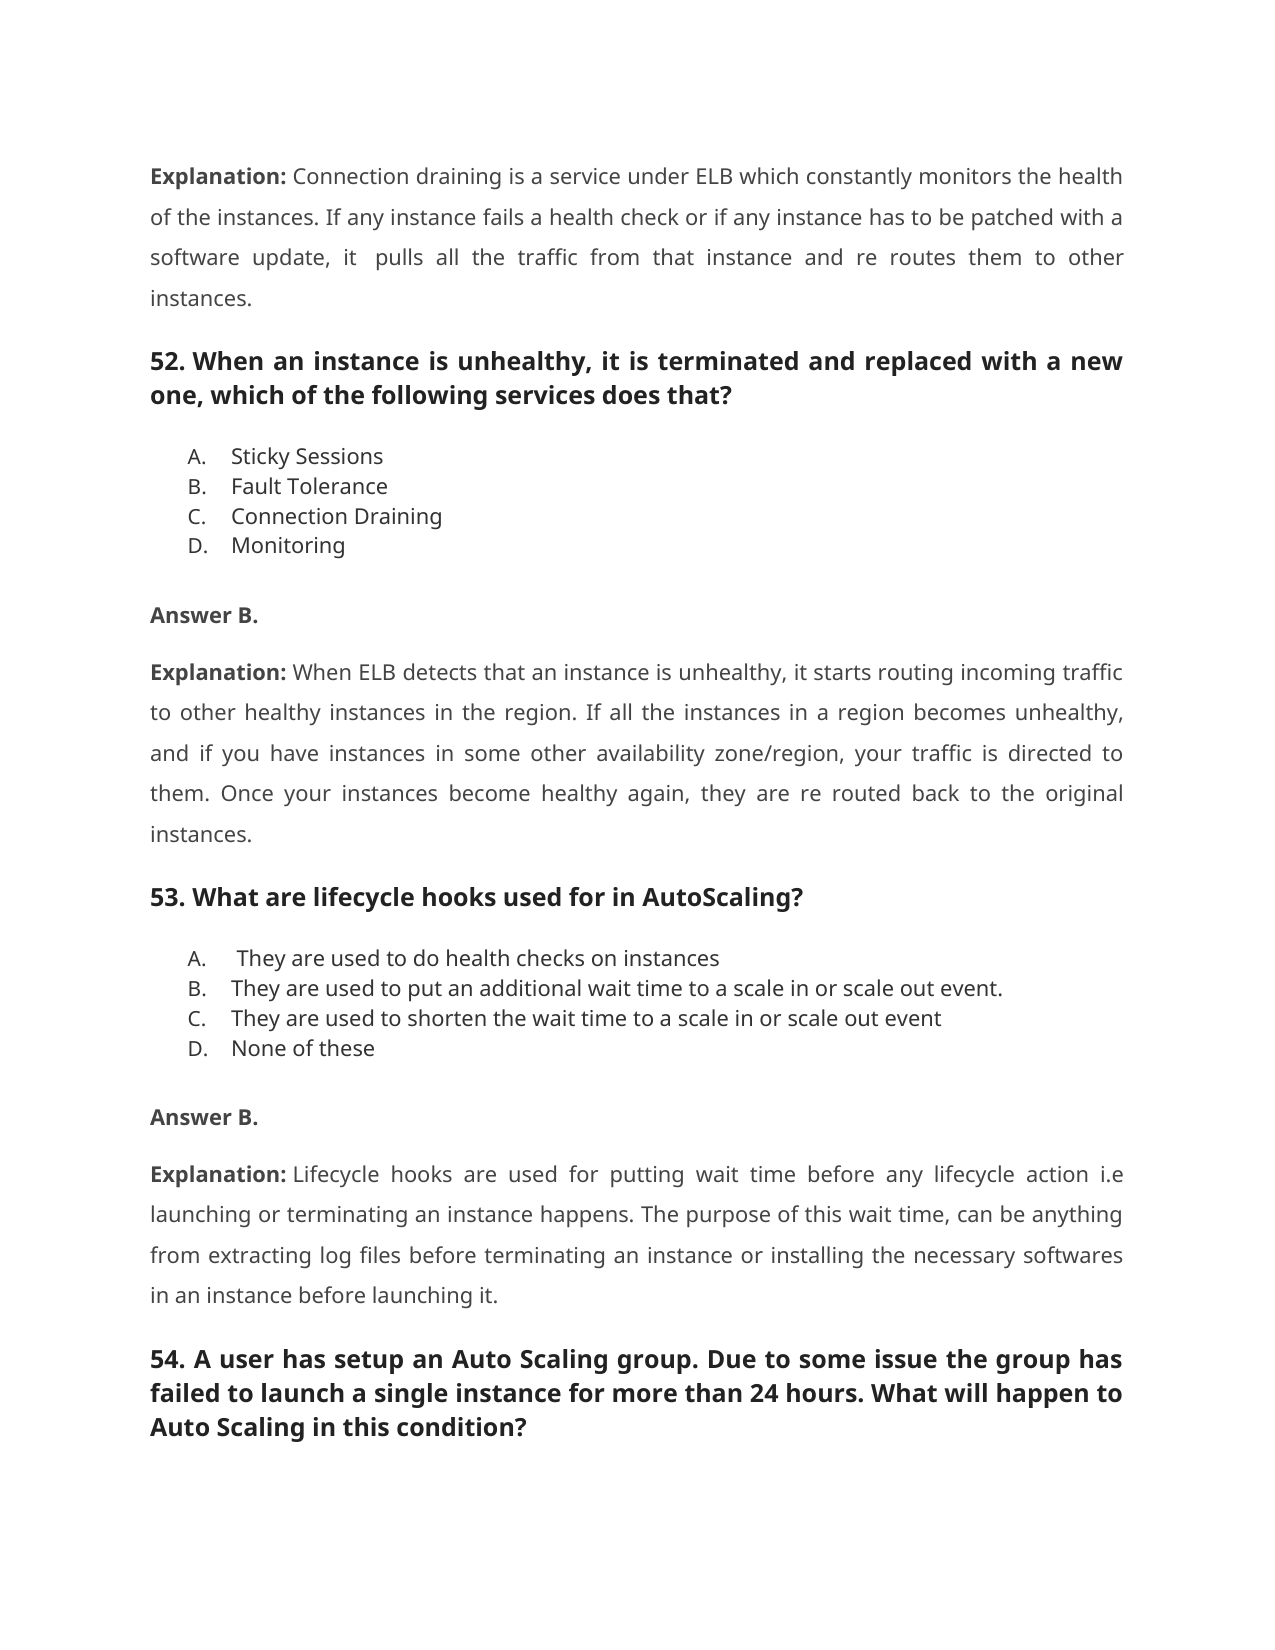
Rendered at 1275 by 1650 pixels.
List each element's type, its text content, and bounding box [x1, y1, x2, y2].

text Explanation: Lifecycle hooks are used for putting wait time before any lifecycle action i.e launching or terminating an instance happens. The purpose of this wait time, can be anything from extracting log files before terminating an instance or installing the necessary softwares in an instance before launching it. [150, 1148, 1125, 1310]
list They are used to put an additional wait time to a scale in or scale out event. [187, 973, 1125, 1003]
text 54. A user has setup an Auto Scaling group. Due to some issue the group has failed to launch a single instance for more than 24 hours. What will happen to Auto Scaling in this condition? [150, 1342, 1125, 1444]
text Answer B. [150, 589, 1125, 630]
list Monitoring [187, 530, 1125, 560]
list Connection Draining [187, 501, 1125, 530]
list Fault Tolerance [187, 471, 1125, 501]
text 53. What are lifecycle hooks used for in AutoScaling? [150, 880, 1125, 914]
list They are used to shorten the wait time to a scale in or scale out event [187, 1003, 1125, 1033]
text Explanation: Connection draining is a service under ELB which constantly monitors the health of the instances. If any instance fails a health check or if any instance has to be patched with a software update, it pulls all the traffic from that instance and re routes them to other instances. [150, 150, 1125, 312]
list They are used to do health checks on instances [187, 943, 1125, 973]
text Explanation: When ELB detects that an instance is unhealthy, it starts routing incoming traffic to other healthy instances in the region. If all the instances in a region becomes unhealthy, and if you have instances in some other availability zone/region, your traffic is directed to them. Once your instances become healthy again, they are re routed back to the original instances. [150, 646, 1125, 849]
text 52. When an instance is unhealthy, it is terminated and replaced with a new one, which of the following services does that? [150, 344, 1125, 412]
list None of these [187, 1033, 1125, 1062]
list Sticky Sessions [187, 441, 1125, 471]
text Answer B. [150, 1092, 1125, 1132]
